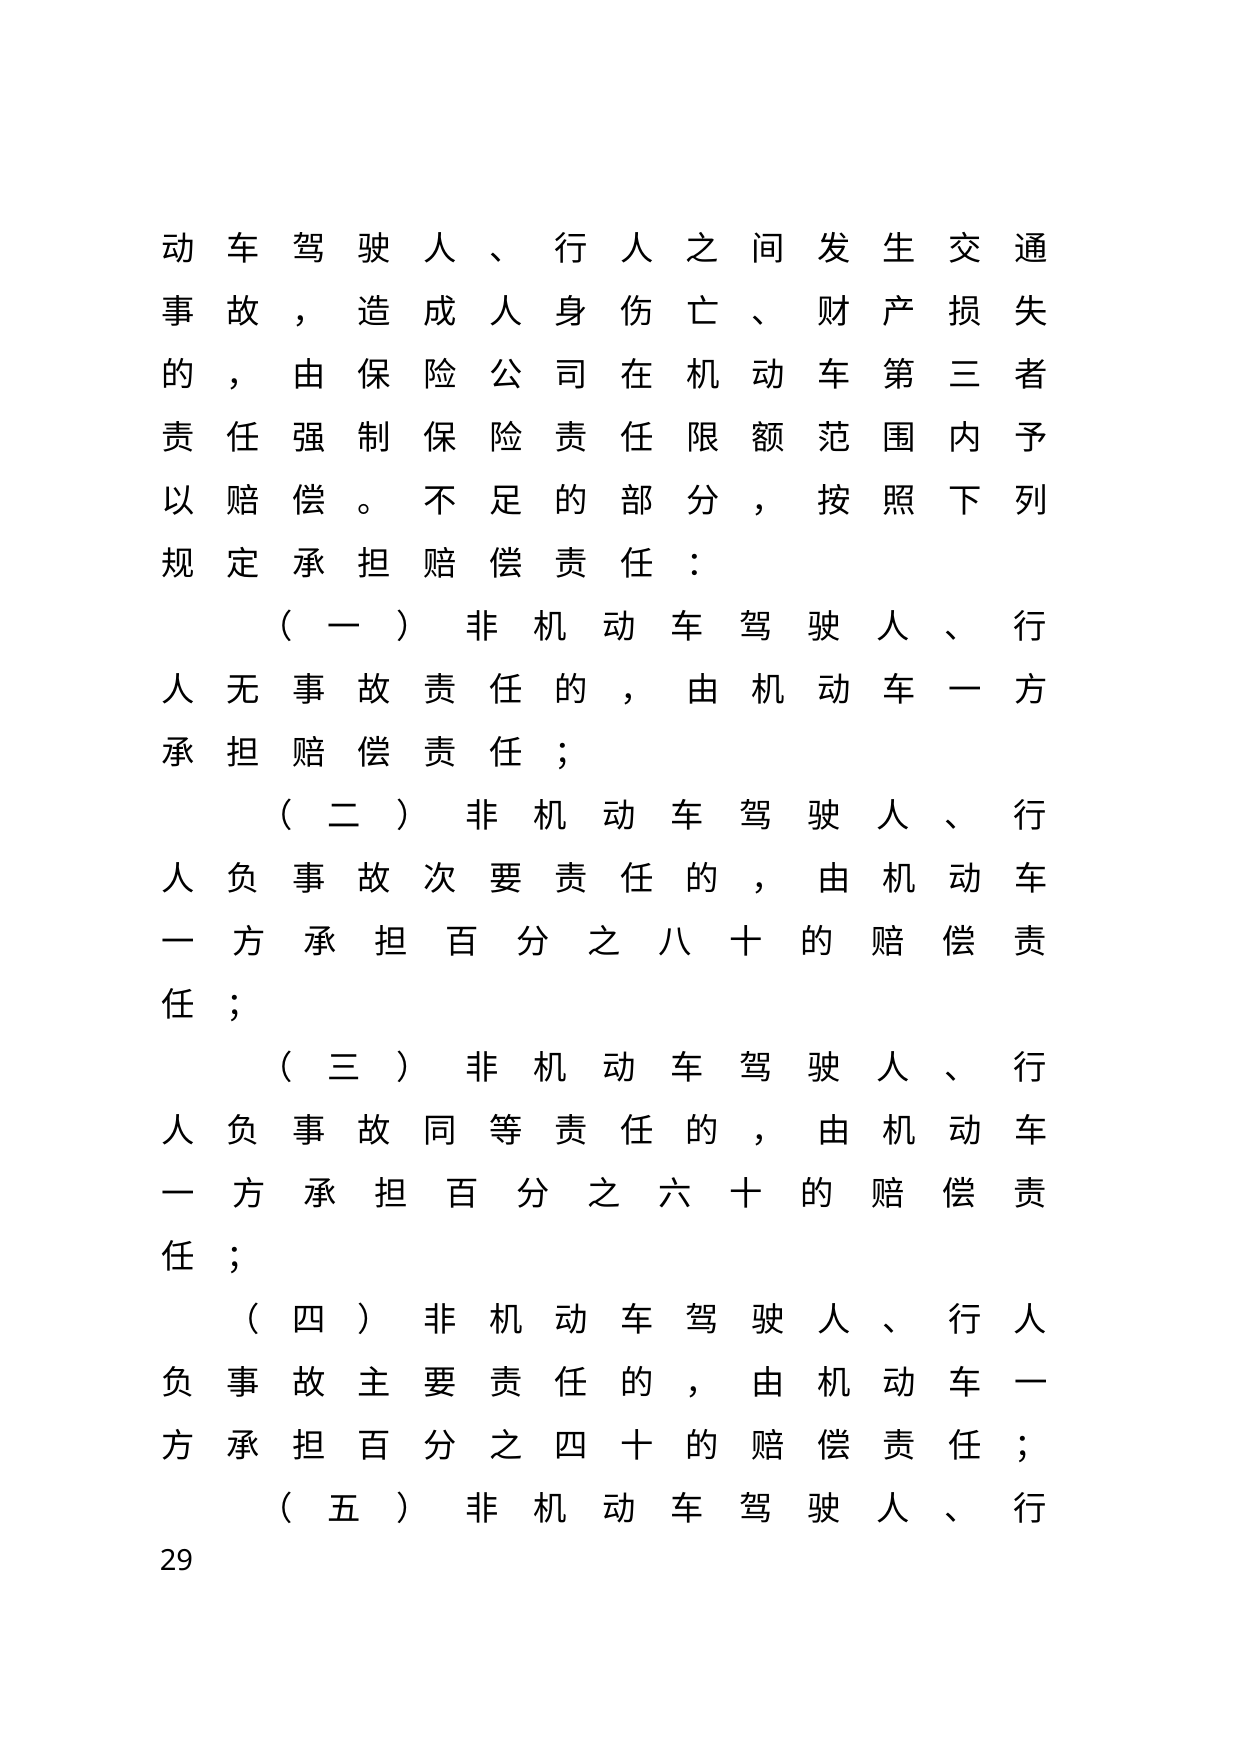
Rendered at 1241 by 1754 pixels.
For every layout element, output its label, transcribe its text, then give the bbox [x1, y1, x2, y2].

text （三）非机动车驾驶人、行人负事故同等责任的，由机动车一方承担百分之六十的赔偿责任； [161, 1034, 1079, 1286]
text （二）非机动车驾驶人、行人负事故次要责任的，由机动车一方承担百分之八十的赔偿责任； [161, 782, 1079, 1034]
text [161, 214, 1079, 592]
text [161, 1475, 1079, 1538]
text （一）非机动车驾驶人、行人无事故责任的，由机动车一方承担赔偿责任； [161, 592, 1079, 782]
text （四）非机动车驾驶人、行人负事故主要责任的，由机动车一方承担百分之四十的赔偿责任； [161, 1286, 1079, 1475]
